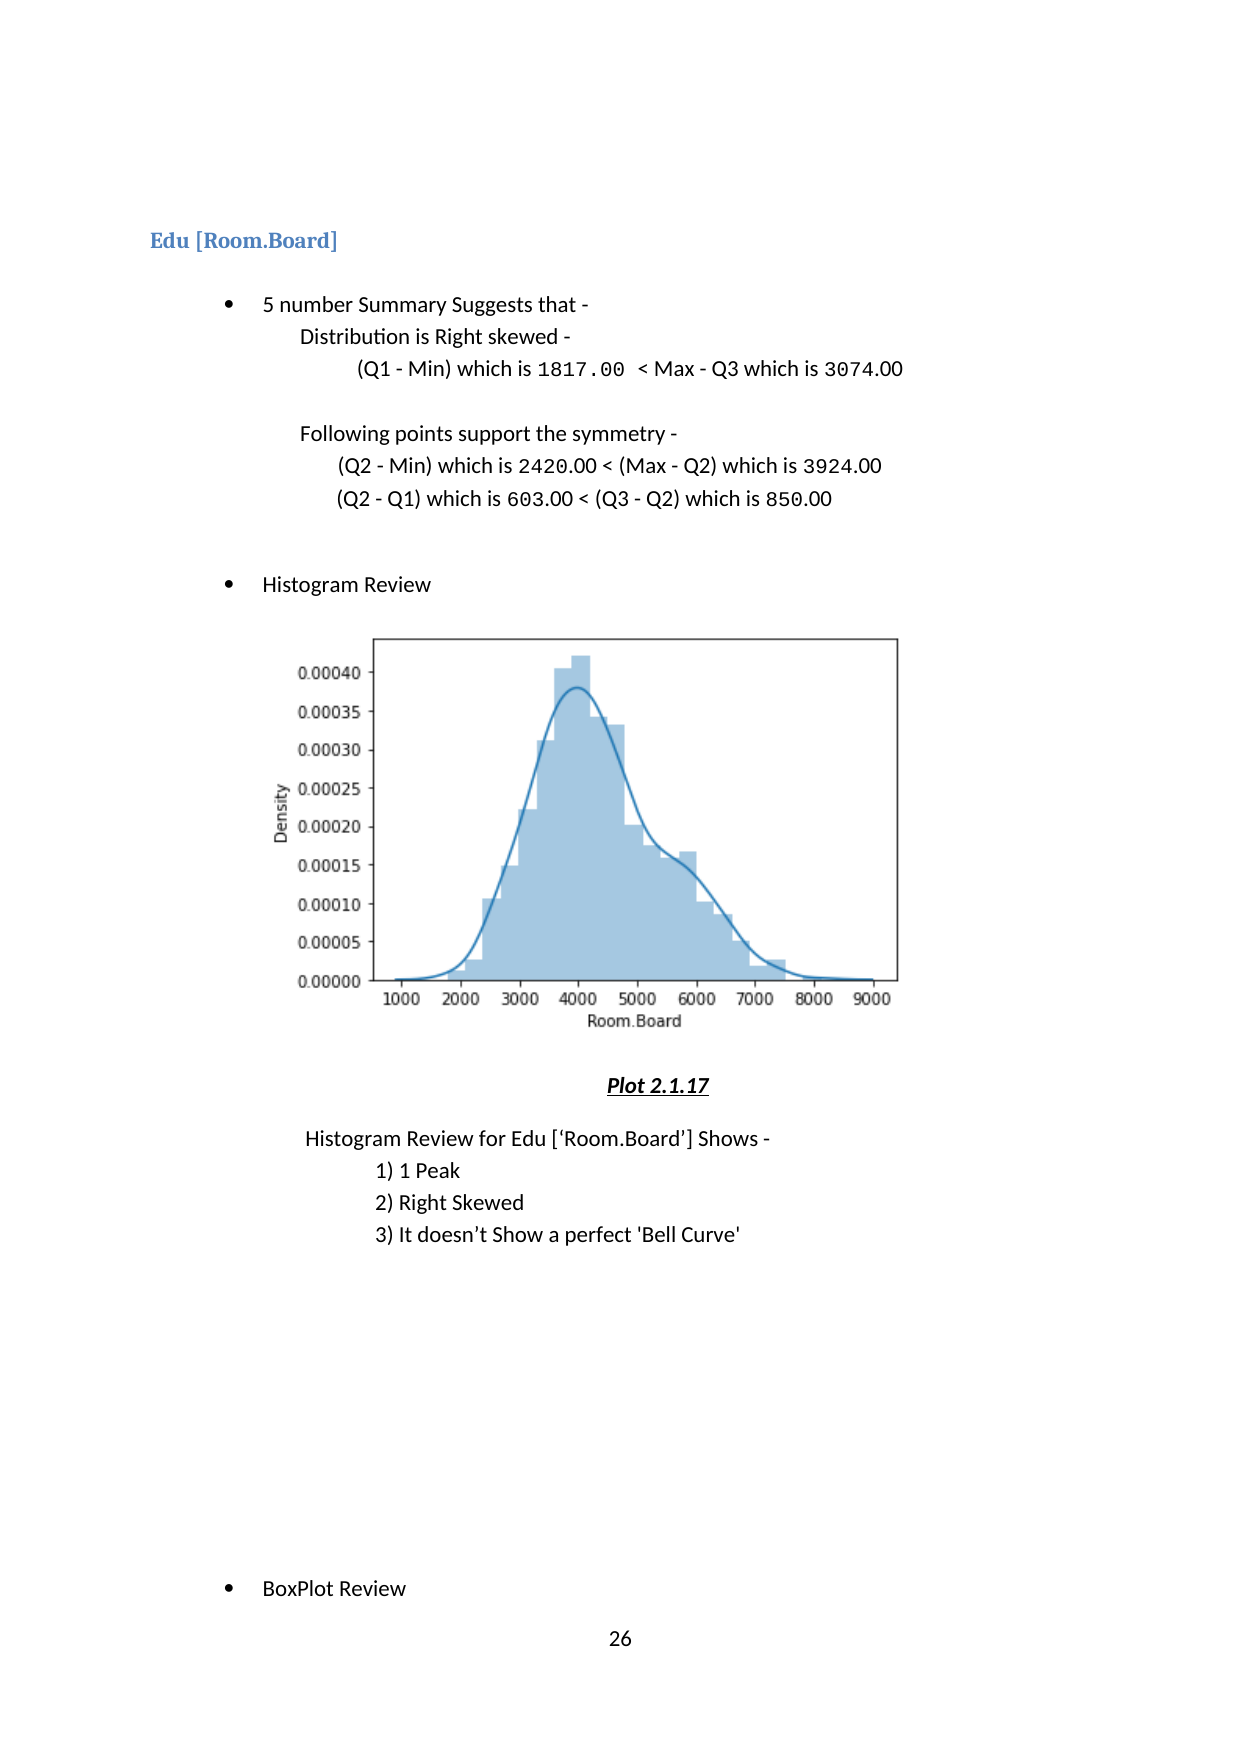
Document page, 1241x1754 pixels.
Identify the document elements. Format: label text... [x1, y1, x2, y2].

text (Q1 - Min) which is 1817.00 < Max - Q3 which is 3074.00 [300, 354, 1090, 383]
list 5 number Summary Suggests that - [225, 290, 1090, 318]
text 1) 1 Peak [375, 1156, 1090, 1184]
text 2) Right Skewed [375, 1188, 1090, 1216]
text Distribution is Right skewed - [300, 322, 1090, 350]
text Histogram Review for Edu [‘Room.Board’] Shows - [300, 1124, 1090, 1152]
text Plot 2.1.17 [225, 1071, 1090, 1099]
list BoxPlot Review [225, 1574, 1090, 1602]
list Histogram Review [225, 570, 1090, 598]
text 3) It doesn’t Show a perfect 'Bell Curve' [375, 1220, 1090, 1248]
picture [262, 634, 911, 1035]
text (Q2 - Min) which is 2420.00 < (Max - Q2) which is 3924.00 [300, 451, 1090, 480]
text (Q2 - Q1) which is 603.00 < (Q3 - Q2) which is 850.00 [300, 484, 1090, 513]
text Following points support the symmetry - [300, 419, 1090, 447]
subtitle Edu [Room.Board] [150, 227, 1090, 254]
